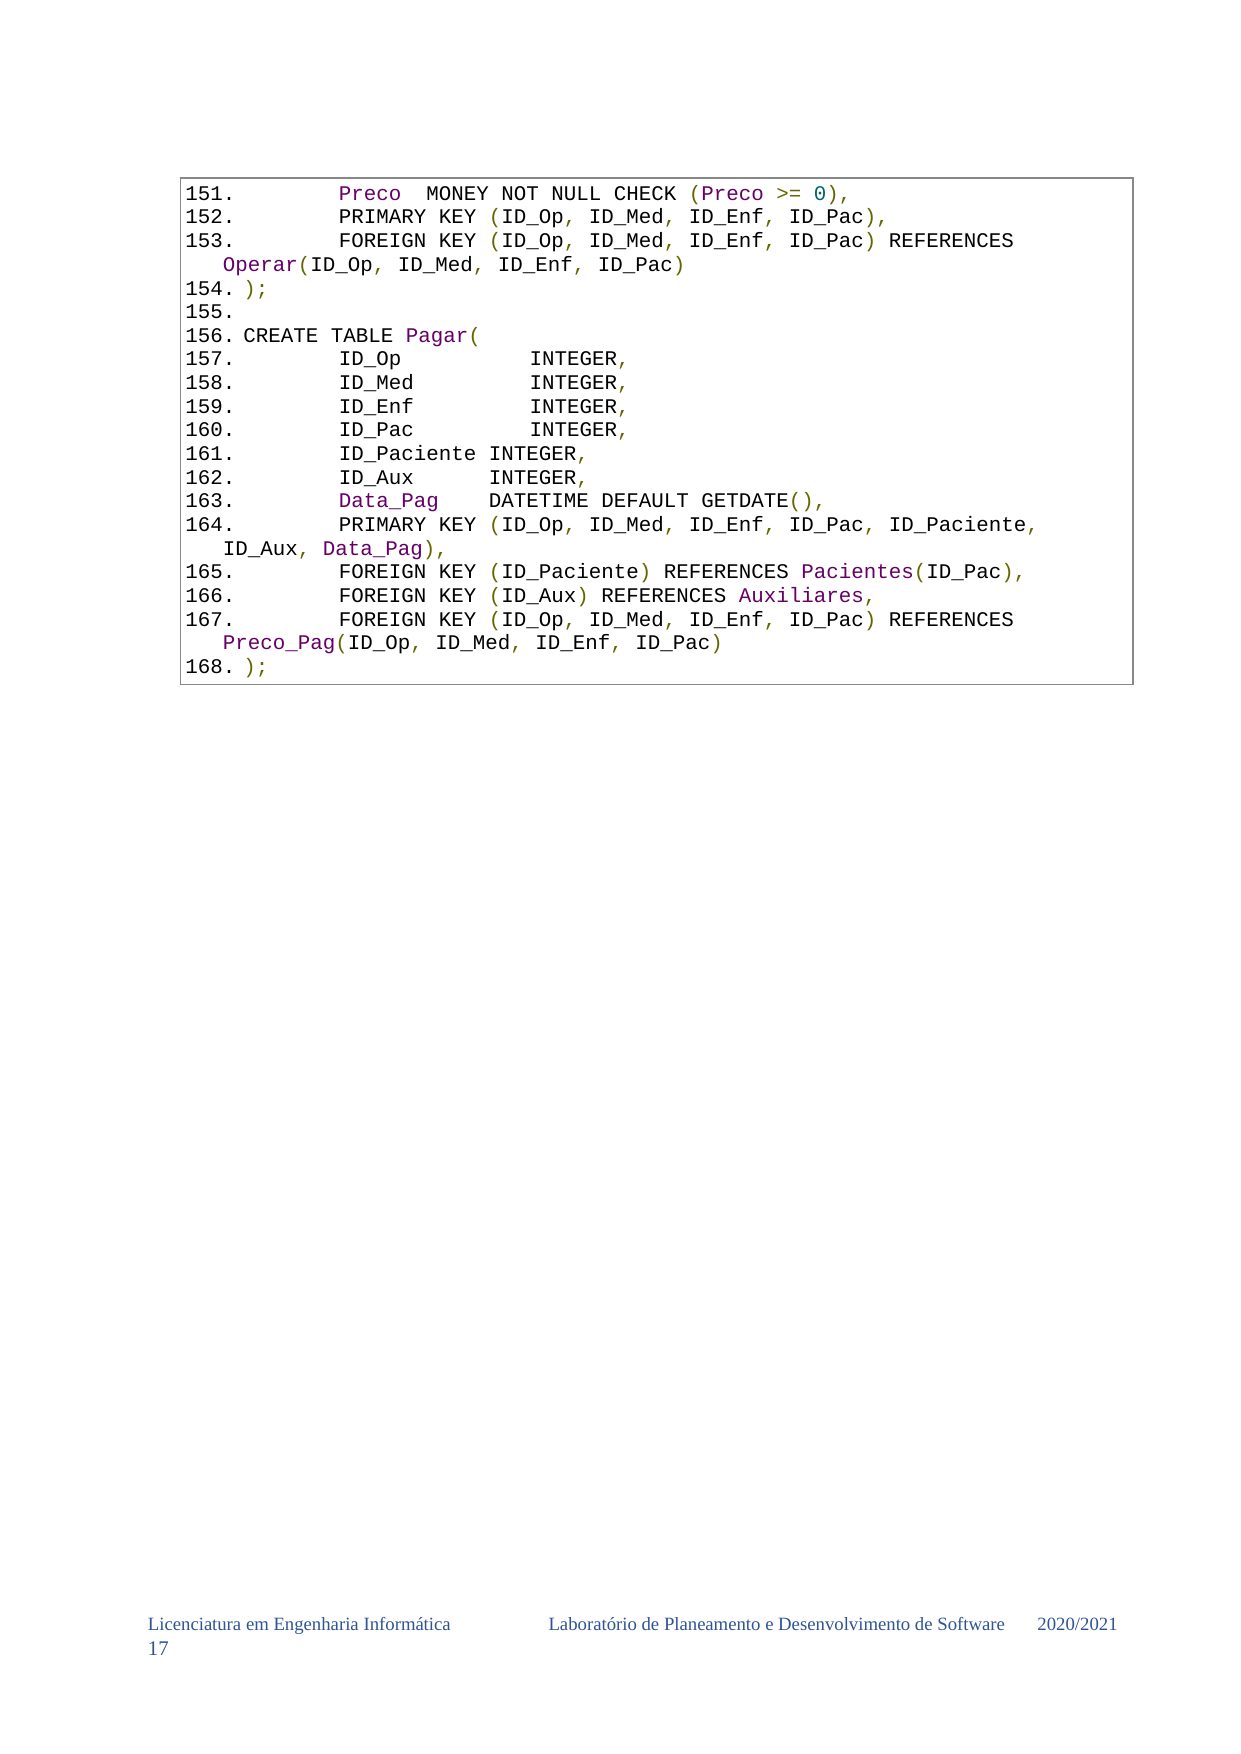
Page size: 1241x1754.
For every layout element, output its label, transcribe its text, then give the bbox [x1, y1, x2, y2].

list FOREIGN KEY (ID_Op, ID_Med, ID_Enf, ID_Pac) REFERENCES Preco_Pag(ID_Op, ID_Med, ID_Enf, ID_Pac) [181, 603, 1132, 650]
list FOREIGN KEY (ID_Paciente) REFERENCES Pacientes(ID_Pac), [181, 556, 1132, 579]
list ID_Med INTEGER, [181, 366, 1132, 390]
list ); [181, 272, 1132, 301]
list PRIMARY KEY (ID_Op, ID_Med, ID_Enf, ID_Pac, ID_Paciente, ID_Aux, Data_Pag), [181, 508, 1132, 556]
list ID_Aux INTEGER, [181, 461, 1132, 484]
list ); [181, 650, 1132, 684]
list FOREIGN KEY (ID_Op, ID_Med, ID_Enf, ID_Pac) REFERENCES Operar(ID_Op, ID_Med, ID_Enf, ID_Pac) [181, 224, 1132, 272]
list FOREIGN KEY (ID_Aux) REFERENCES Auxiliares, [181, 579, 1132, 603]
list ID_Op INTEGER, [181, 343, 1132, 366]
list ID_Paciente INTEGER, [181, 437, 1132, 461]
list ID_Enf INTEGER, [181, 390, 1132, 414]
list Preco MONEY NOT NULL CHECK (Preco >= 0), [181, 179, 1132, 201]
list PRIMARY KEY (ID_Op, ID_Med, ID_Enf, ID_Pac), [181, 201, 1132, 224]
list CREATE TABLE Pagar( [181, 319, 1132, 343]
list ID_Pac INTEGER, [181, 414, 1132, 437]
list Data_Pag DATETIME DEFAULT GETDATE(), [181, 484, 1132, 508]
